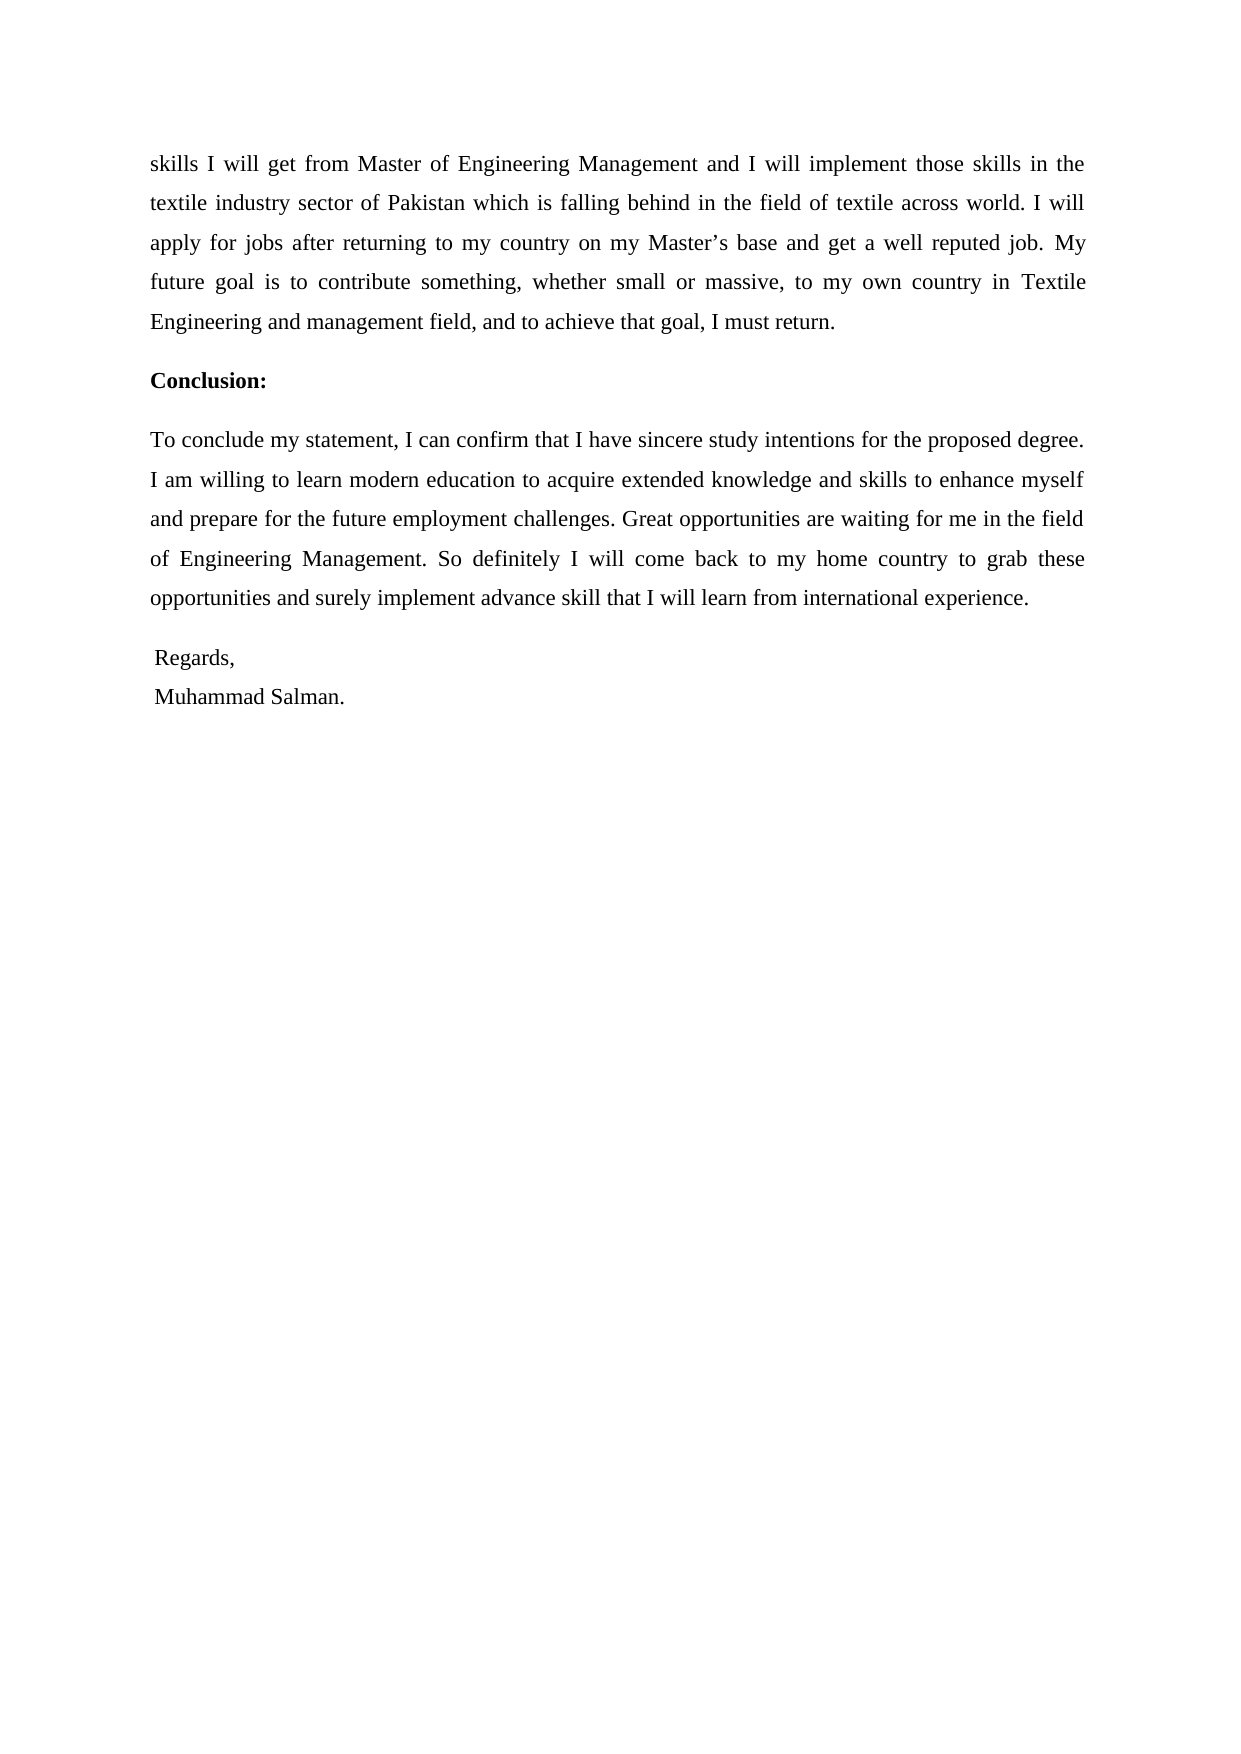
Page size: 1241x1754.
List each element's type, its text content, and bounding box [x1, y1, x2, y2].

list Muhammad Salman. [154, 683, 1086, 709]
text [150, 150, 1086, 334]
text Conclusion: [150, 367, 1086, 393]
text To conclude my statement, I can confirm that I have sincere study intentions for the proposed degree. I am willing to learn modern education to acquire extended knowledge and skills to enhance myself and prepare for the future employment challenges. Great opportunities are waiting for me in the field of Engineering Management. So definitely I will come back to my home country to grab these opportunities and surely implement advance skill that I will learn from international experience. [150, 426, 1086, 611]
list Regards, [154, 644, 1086, 670]
